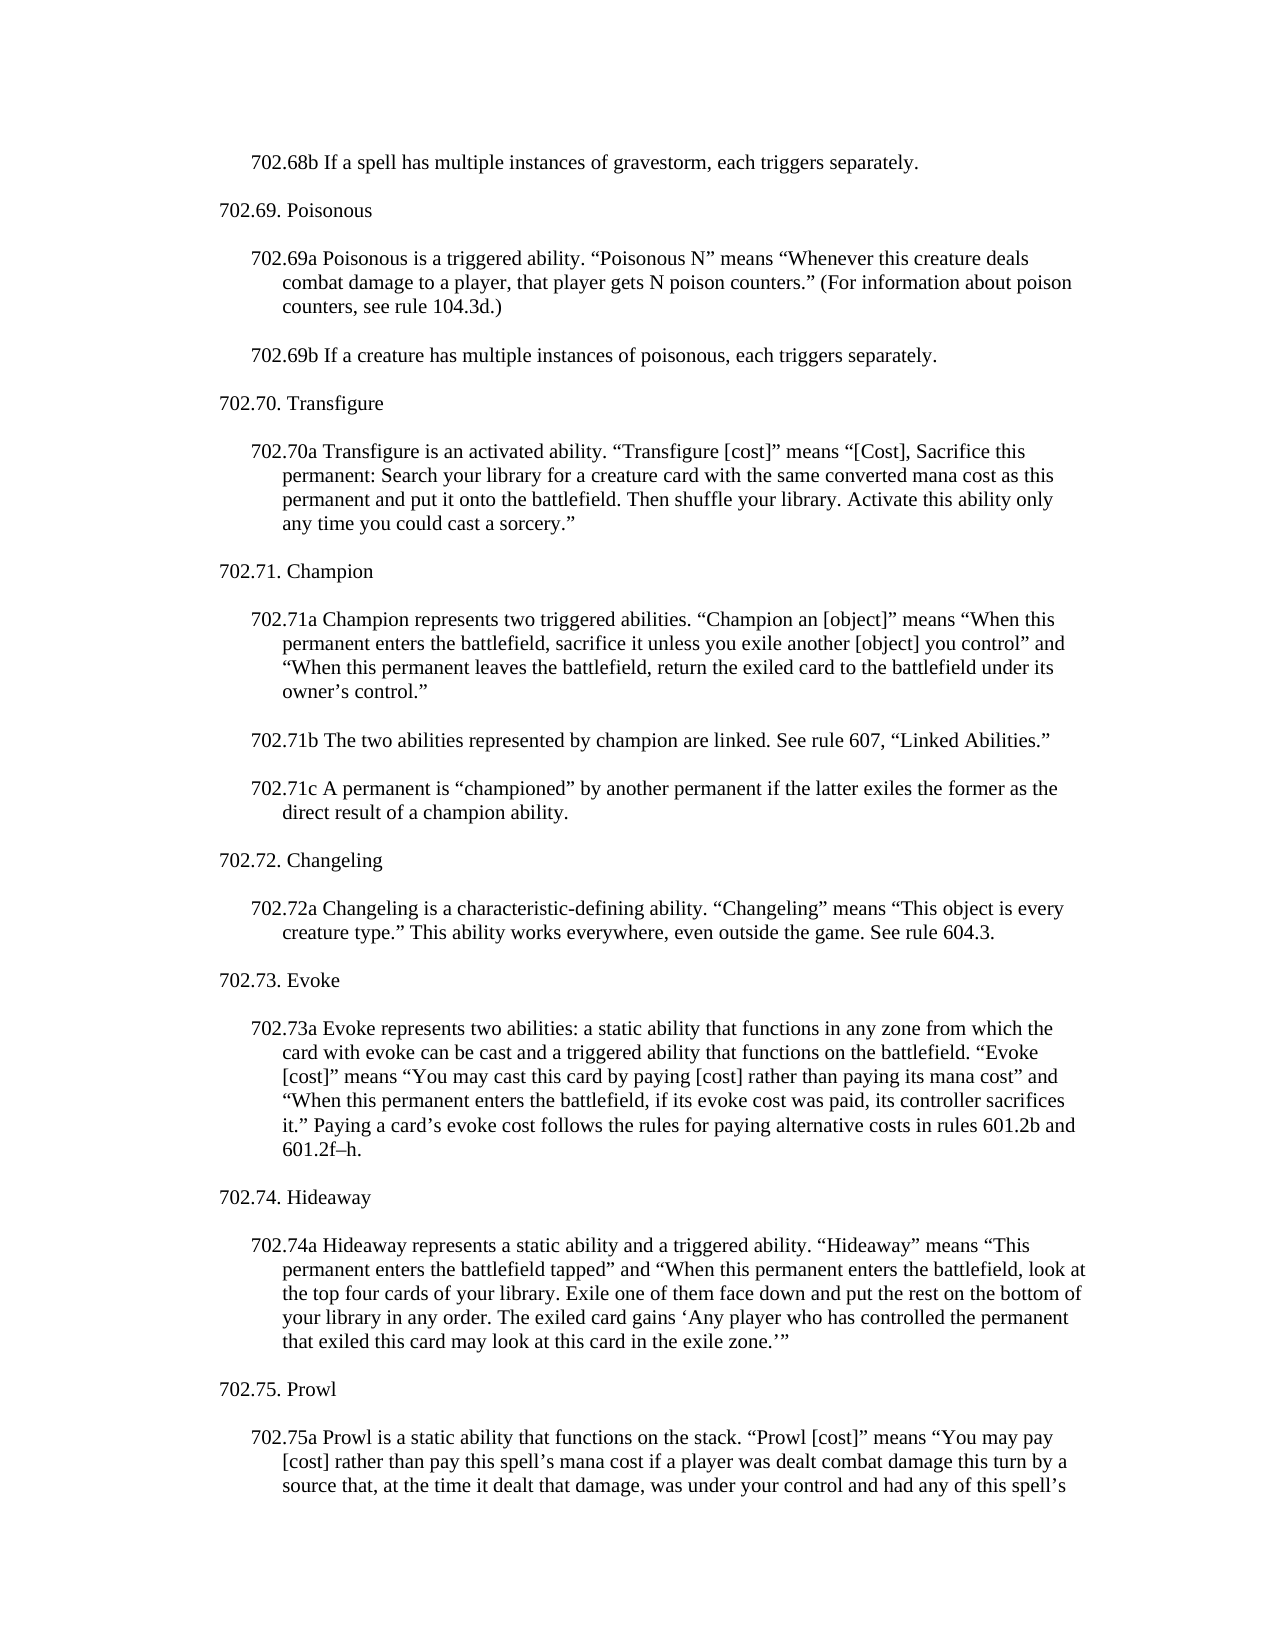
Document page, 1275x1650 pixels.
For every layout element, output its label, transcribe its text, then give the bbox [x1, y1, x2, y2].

text 702.69b If a creature has multiple instances of poisonous, each triggers separately. [251, 342, 1087, 367]
text 702.74a Hideaway represents a static ability and a triggered ability. “Hideaway” means “This permanent enters the battlefield tapped” and “When this permanent enters the battlefield, look at the top four cards of your library. Exile one of them face down and put the rest on the bottom of your library in any order. The exiled card gains ‘Any player who has controlled the permanent that exiled this card may look at this card in the exile zone.’” [251, 1233, 1087, 1353]
text 702.74. Hideaway [219, 1185, 1087, 1209]
text 702.70. Transfigure [219, 391, 1087, 415]
text 702.68b If a spell has multiple instances of gravestorm, each triggers separately. [251, 150, 1087, 174]
text 702.71. Champion [219, 559, 1087, 583]
text 702.72. Changeling [219, 848, 1087, 872]
text 702.73. Evoke [219, 968, 1087, 992]
text 702.71c A permanent is “championed” by another permanent if the latter exiles the former as the direct result of a champion ability. [251, 776, 1087, 824]
text 702.72a Changeling is a characteristic-defining ability. “Changeling” means “This object is every creature type.” This ability works everywhere, even outside the game. See rule 604.3. [251, 896, 1087, 944]
text 702.69a Poisonous is a triggered ability. “Poisonous N” means “Whenever this creature deals combat damage to a player, that player gets N poison counters.” (For information about poison counters, see rule 104.3d.) [251, 246, 1087, 318]
text 702.71a Champion represents two triggered abilities. “Champion an [object]” means “When this permanent enters the battlefield, sacrifice it unless you exile another [object] you control” and “When this permanent leaves the battlefield, return the exiled card to the battlefield under its owner’s control.” [251, 607, 1087, 703]
text 702.70a Transfigure is an activated ability. “Transfigure [cost]” means “[Cost], Sacrifice this permanent: Search your library for a creature card with the same converted mana cost as this permanent and put it onto the battlefield. Then shuffle your library. Activate this ability only any time you could cast a sorcery.” [251, 439, 1087, 535]
text 702.71b The two abilities represented by champion are linked. See rule 607, “Linked Abilities.” [251, 727, 1087, 752]
text 702.73a Evoke represents two abilities: a static ability that functions in any zone from which the card with evoke can be cast and a triggered ability that functions on the battlefield. “Evoke [cost]” means “You may cast this card by paying [cost] rather than paying its mana cost” and “When this permanent enters the battlefield, if its evoke cost was paid, its controller sacrifices it.” Paying a card’s evoke cost follows the rules for paying alternative costs in rules 601.2b and 601.2f–h. [251, 1016, 1087, 1161]
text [251, 1425, 1087, 1497]
text 702.75. Prowl [219, 1377, 1087, 1401]
text 702.69. Poisonous [219, 198, 1087, 222]
